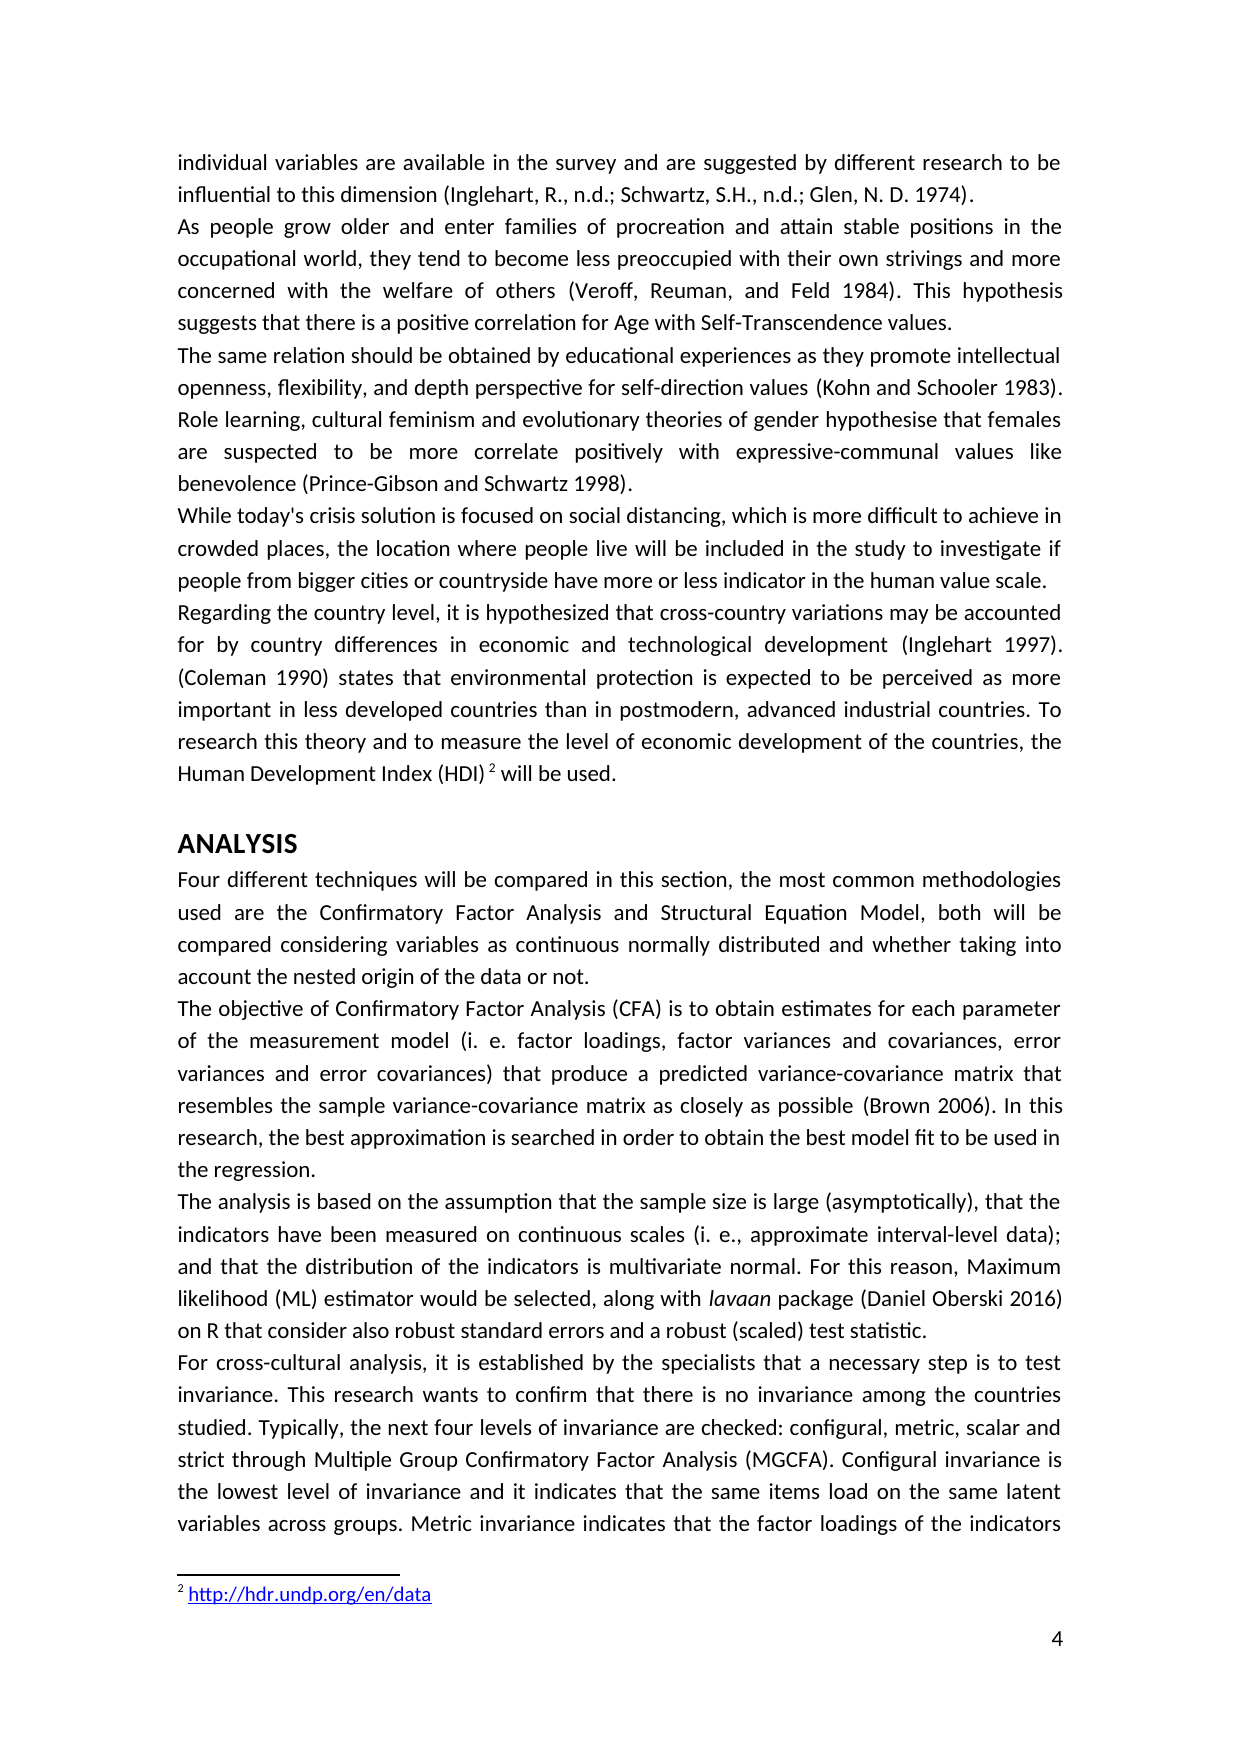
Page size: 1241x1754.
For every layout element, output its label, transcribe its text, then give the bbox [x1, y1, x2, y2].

subtitle Four different techniques will be compared in this section, the most common methodologies used are the Confirmatory Factor Analysis and Structural Equation Model, both will be compared considering variables as continuous normally distributed and whether taking into account the nested origin of the data or not. [177, 866, 1063, 990]
text The analysis is based on the assumption that the sample size is large (asymptotically), that the indicators have been measured on continuous scales (i. e., approximate interval-level data); and that the distribution of the indicators is multivariate normal. For this reason, Maximum likelihood (ML) estimator would be selected, along with lavaan package (Daniel Oberski 2016) on R that consider also robust standard errors and a robust (scaled) test statistic. [177, 1187, 1063, 1344]
text The same relation should be obtained by educational experiences as they promote intellectual openness, flexibility, and depth perspective for self-direction values (Kohn and Schooler 1983). Role learning, cultural feminism and evolutionary theories of gender hypothesise that females are suspected to be more correlate positively with expressive-communal values like benevolence (Prince-Gibson and Schwartz 1998). [177, 341, 1063, 497]
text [177, 1348, 1063, 1537]
text Regarding the country level, it is hypothesized that cross-country variations may be accounted for by country differences in economic and technological development (Inglehart 1997). (Coleman 1990) states that environmental protection is expected to be perceived as more important in less developed countries than in postmodern, advanced industrial countries. To research this theory and to measure the level of economic development of the countries, the Human Development Index (HDI) will be used. [177, 598, 1063, 787]
text The objective of Confirmatory Factor Analysis (CFA) is to obtain estimates for each parameter of the measurement model (i. e. factor loadings, factor variances and covariances, error variances and error covariances) that produce a predicted variance-covariance matrix that resembles the sample variance-covariance matrix as closely as possible (Brown 2006). In this research, the best approximation is searched in order to obtain the best model fit to be used in the regression. [177, 994, 1063, 1183]
subtitle Analysis [177, 825, 1063, 860]
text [177, 148, 1063, 208]
text While today's crisis solution is focused on social distancing, which is more difficult to achieve in crowded places, the location where people live will be included in the study to investigate if people from bigger cities or countryside have more or less indicator in the human value scale. [177, 502, 1063, 594]
text As people grow older and enter families of procreation and attain stable positions in the occupational world, they tend to become less preoccupied with their own strivings and more concerned with the welfare of others (Veroff, Reuman, and Feld 1984). This hypothesis suggests that there is a positive correlation for Age with Self-Transcendence values. [177, 212, 1063, 337]
